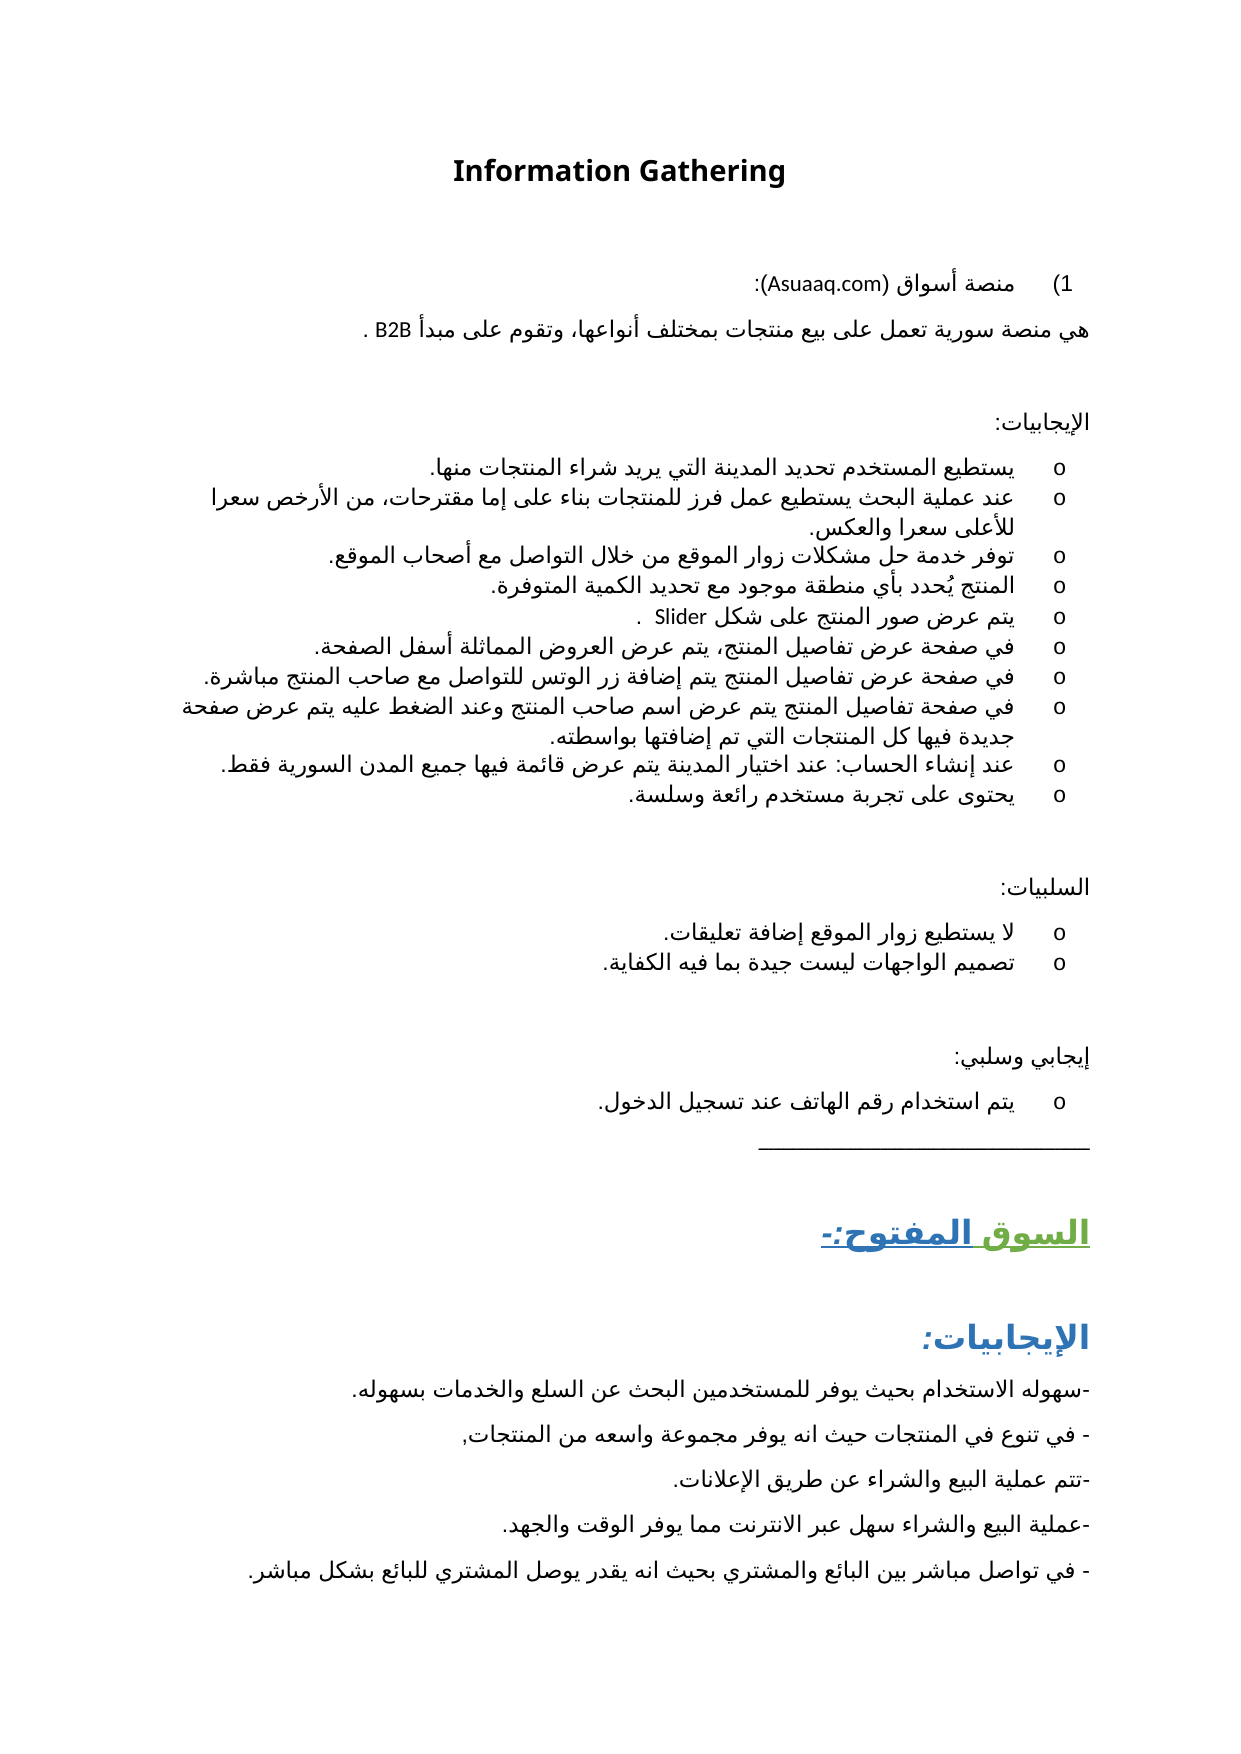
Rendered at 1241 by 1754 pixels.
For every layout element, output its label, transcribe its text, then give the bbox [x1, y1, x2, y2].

list في صفحة تفاصيل المنتج يتم عرض اسم صاحب المنتج وعند الضغط عليه يتم عرض صفحة جديدة فيها كل المنتجات التي تم إضافتها بواسطته. [150, 693, 1053, 749]
text الإيجابيات: [150, 1318, 1090, 1356]
list منصة أسواق (Asuaaq.com): [150, 269, 1053, 297]
text ــــــــــــــــــــــــــــــــــــــــــــــــــــــــــــــــــــ [150, 1134, 1090, 1154]
text - في تواصل مباشر بين البائع والمشتري بحيث انه يقدر يوصل المشتري للبائع بشكل مباشر. [150, 1557, 1090, 1583]
list عند إنشاء الحساب: عند اختيار المدينة يتم عرض قائمة فيها جميع المدن السورية فقط. [150, 751, 1053, 779]
list يتم استخدام رقم الهاتف عند تسجيل الدخول. [150, 1088, 1053, 1116]
text السوق المفتوح:- [150, 1213, 1090, 1251]
list لا يستطيع زوار الموقع إضافة تعليقات. [150, 919, 1053, 948]
text إيجابي وسلبي: [150, 1043, 1090, 1069]
text -سهوله الاستخدام بحيث يوفر للمستخدمين البحث عن السلع والخدمات بسهوله. [150, 1376, 1090, 1402]
text - في تنوع في المنتجات حيث انه يوفر مجموعة واسعه من المنتجات, [150, 1421, 1090, 1448]
text -تتم عملية البيع والشراء عن طريق الإعلانات. [150, 1466, 1090, 1493]
list توفر خدمة حل مشكلات زوار الموقع من خلال التواصل مع أصحاب الموقع. [150, 542, 1053, 570]
list عند عملية البحث يستطيع عمل فرز للمنتجات بناء على إما مقترحات، من الأرخص سعرا للأعلى سعرا والعكس. [150, 484, 1053, 540]
list تصميم الواجهات ليست جيدة بما فيه الكفاية. [150, 949, 1053, 978]
text Information Gathering [150, 150, 1090, 190]
list في صفحة عرض تفاصيل المنتج يتم إضافة زر الوتس للتواصل مع صاحب المنتج مباشرة. [150, 663, 1053, 691]
list يحتوى على تجربة مستخدم رائعة وسلسة. [150, 781, 1053, 809]
list في صفحة عرض تفاصيل المنتج، يتم عرض العروض المماثلة أسفل الصفحة. [150, 633, 1053, 661]
list يستطيع المستخدم تحديد المدينة التي يريد شراء المنتجات منها. [150, 454, 1053, 482]
list يتم عرض صور المنتج على شكل Slider . [150, 602, 1053, 631]
text هي منصة سورية تعمل على بيع منتجات بمختلف أنواعها، وتقوم على مبدأ B2B . [150, 315, 1090, 343]
list المنتج يُحدد بأي منطقة موجود مع تحديد الكمية المتوفرة. [150, 572, 1053, 600]
text -عملية البيع والشراء سهل عبر الانترنت مما يوفر الوقت والجهد. [150, 1511, 1090, 1538]
text السلبيات: [150, 874, 1090, 901]
text الإيجابيات: [150, 409, 1090, 435]
